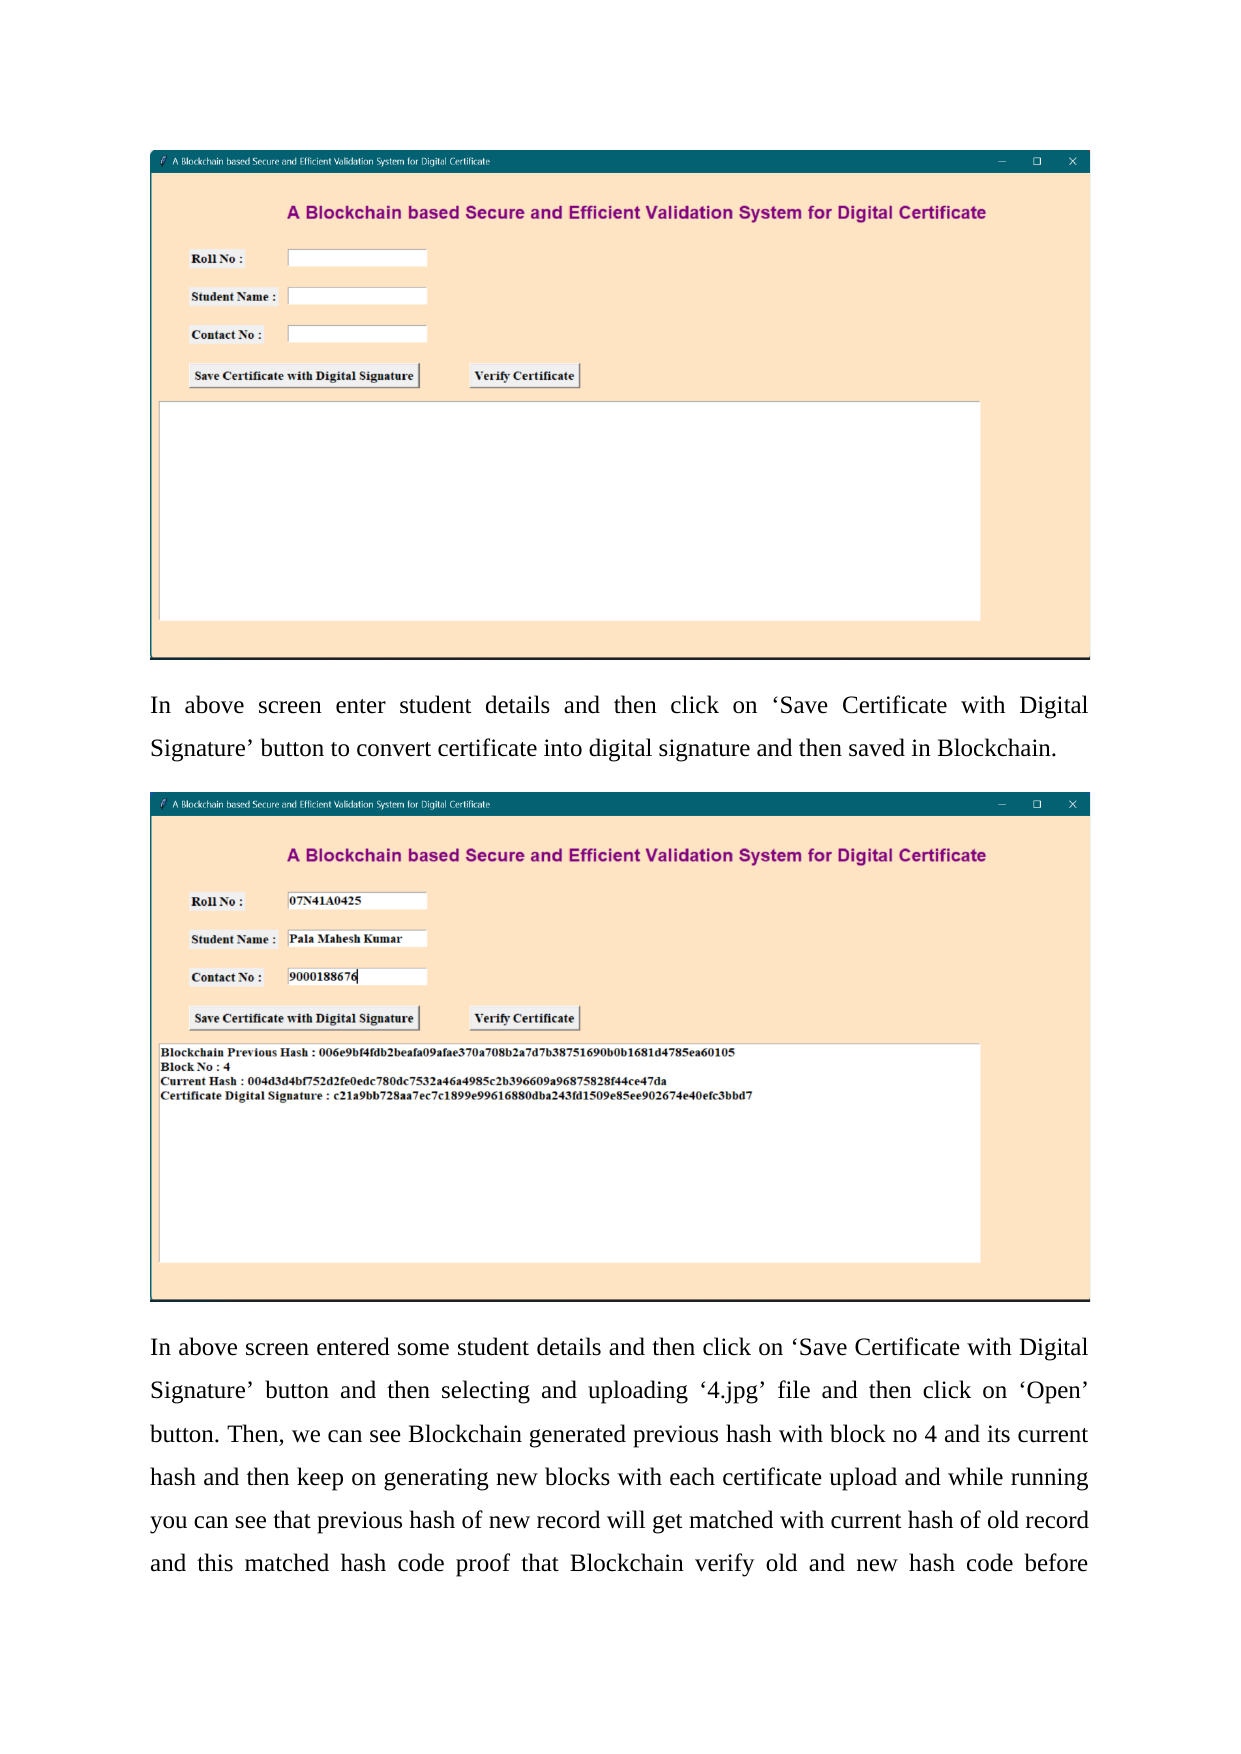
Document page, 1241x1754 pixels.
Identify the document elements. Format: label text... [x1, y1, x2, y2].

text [150, 1332, 1090, 1577]
picture [150, 150, 1091, 660]
text In above screen enter student details and then click on ‘Save Certificate with Digital Signature’ button to convert certificate into digital signature and then saved in Blockchain. [150, 690, 1090, 762]
picture [150, 792, 1091, 1302]
